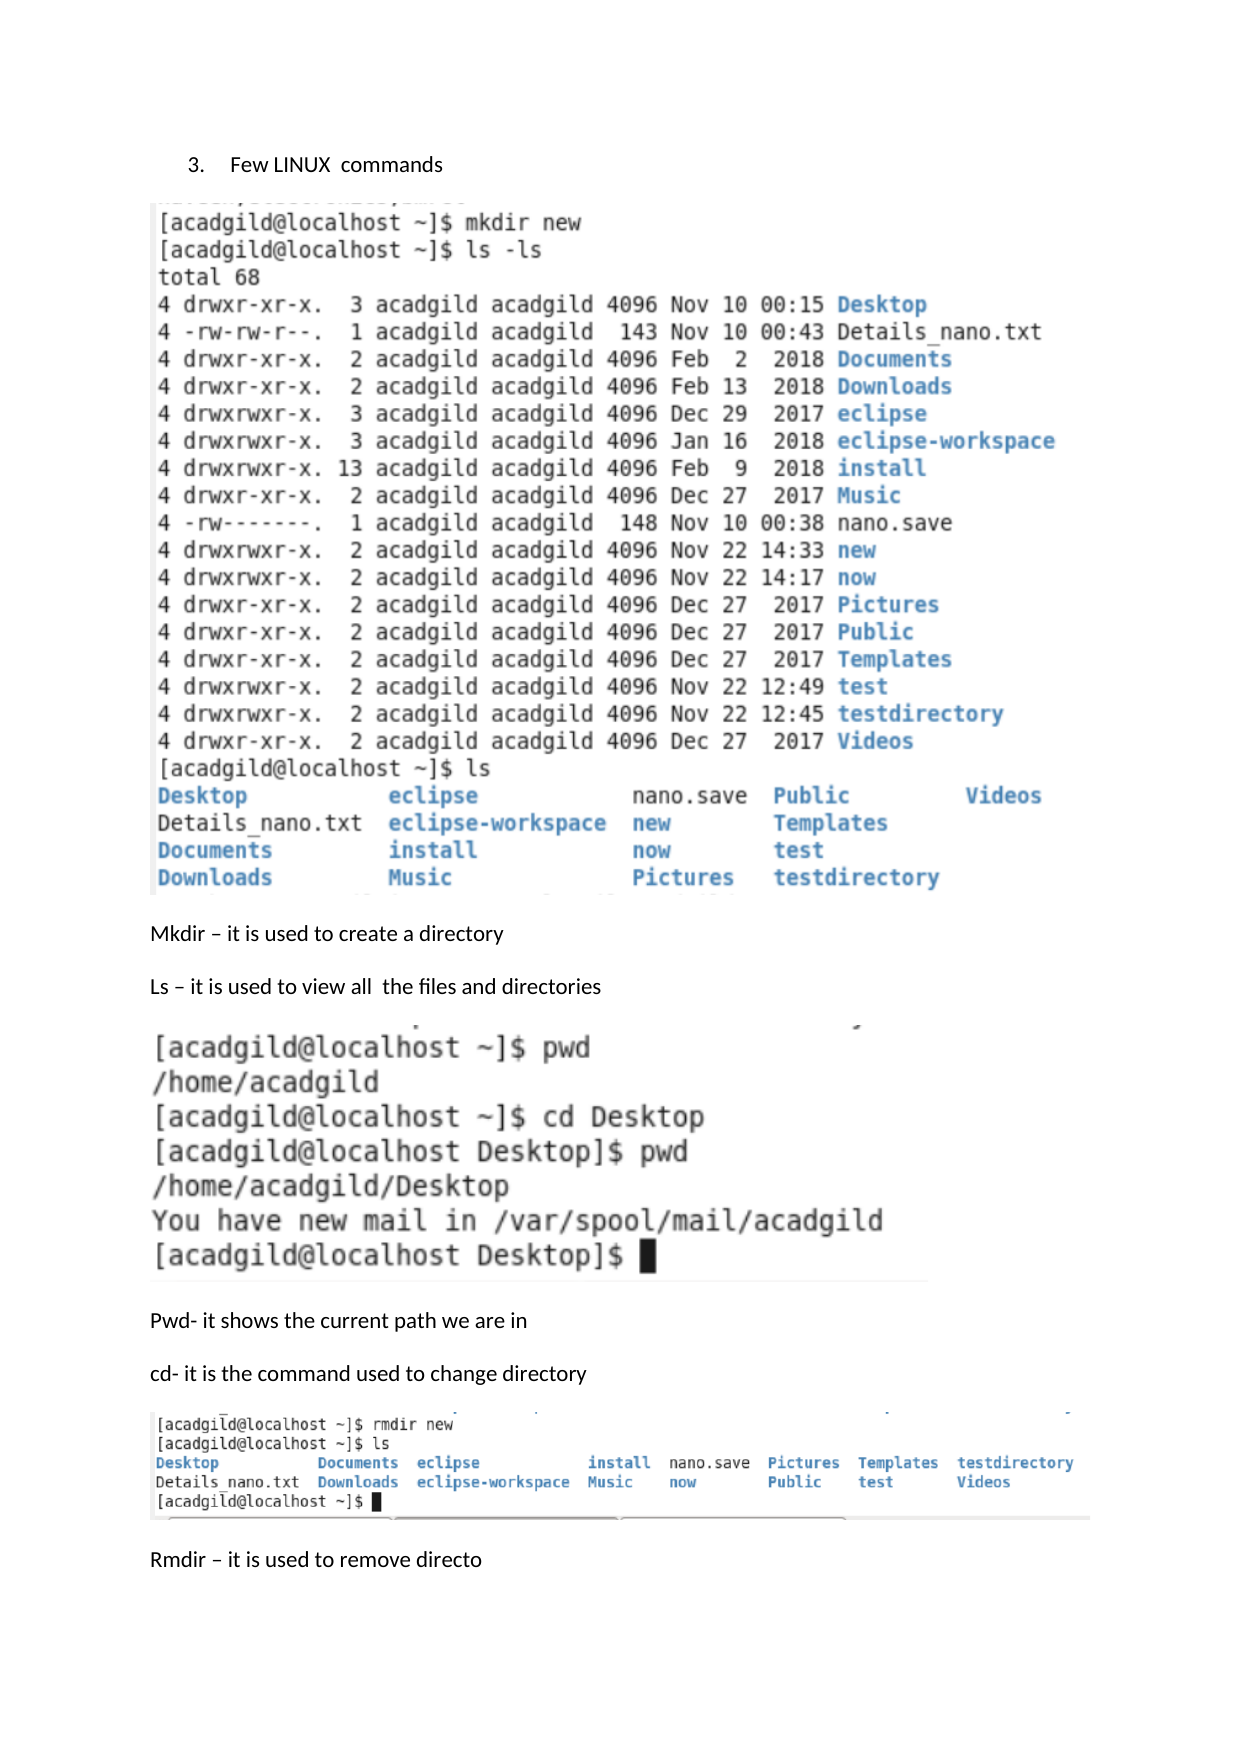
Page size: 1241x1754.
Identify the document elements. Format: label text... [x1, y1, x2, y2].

text Mkdir – it is used to create a directory [150, 919, 1090, 947]
list Few LINUX commands [187, 150, 1090, 178]
picture [150, 1025, 929, 1282]
text Pwd- it shows the current path we are in [150, 1307, 1090, 1334]
text cd- it is the command used to change directory [150, 1359, 1090, 1388]
text Rmdir – it is used to remove directo [150, 1545, 1090, 1573]
picture [150, 203, 1091, 895]
picture [150, 1412, 1091, 1520]
text Ls – it is used to view all the files and directories [150, 972, 1090, 1000]
